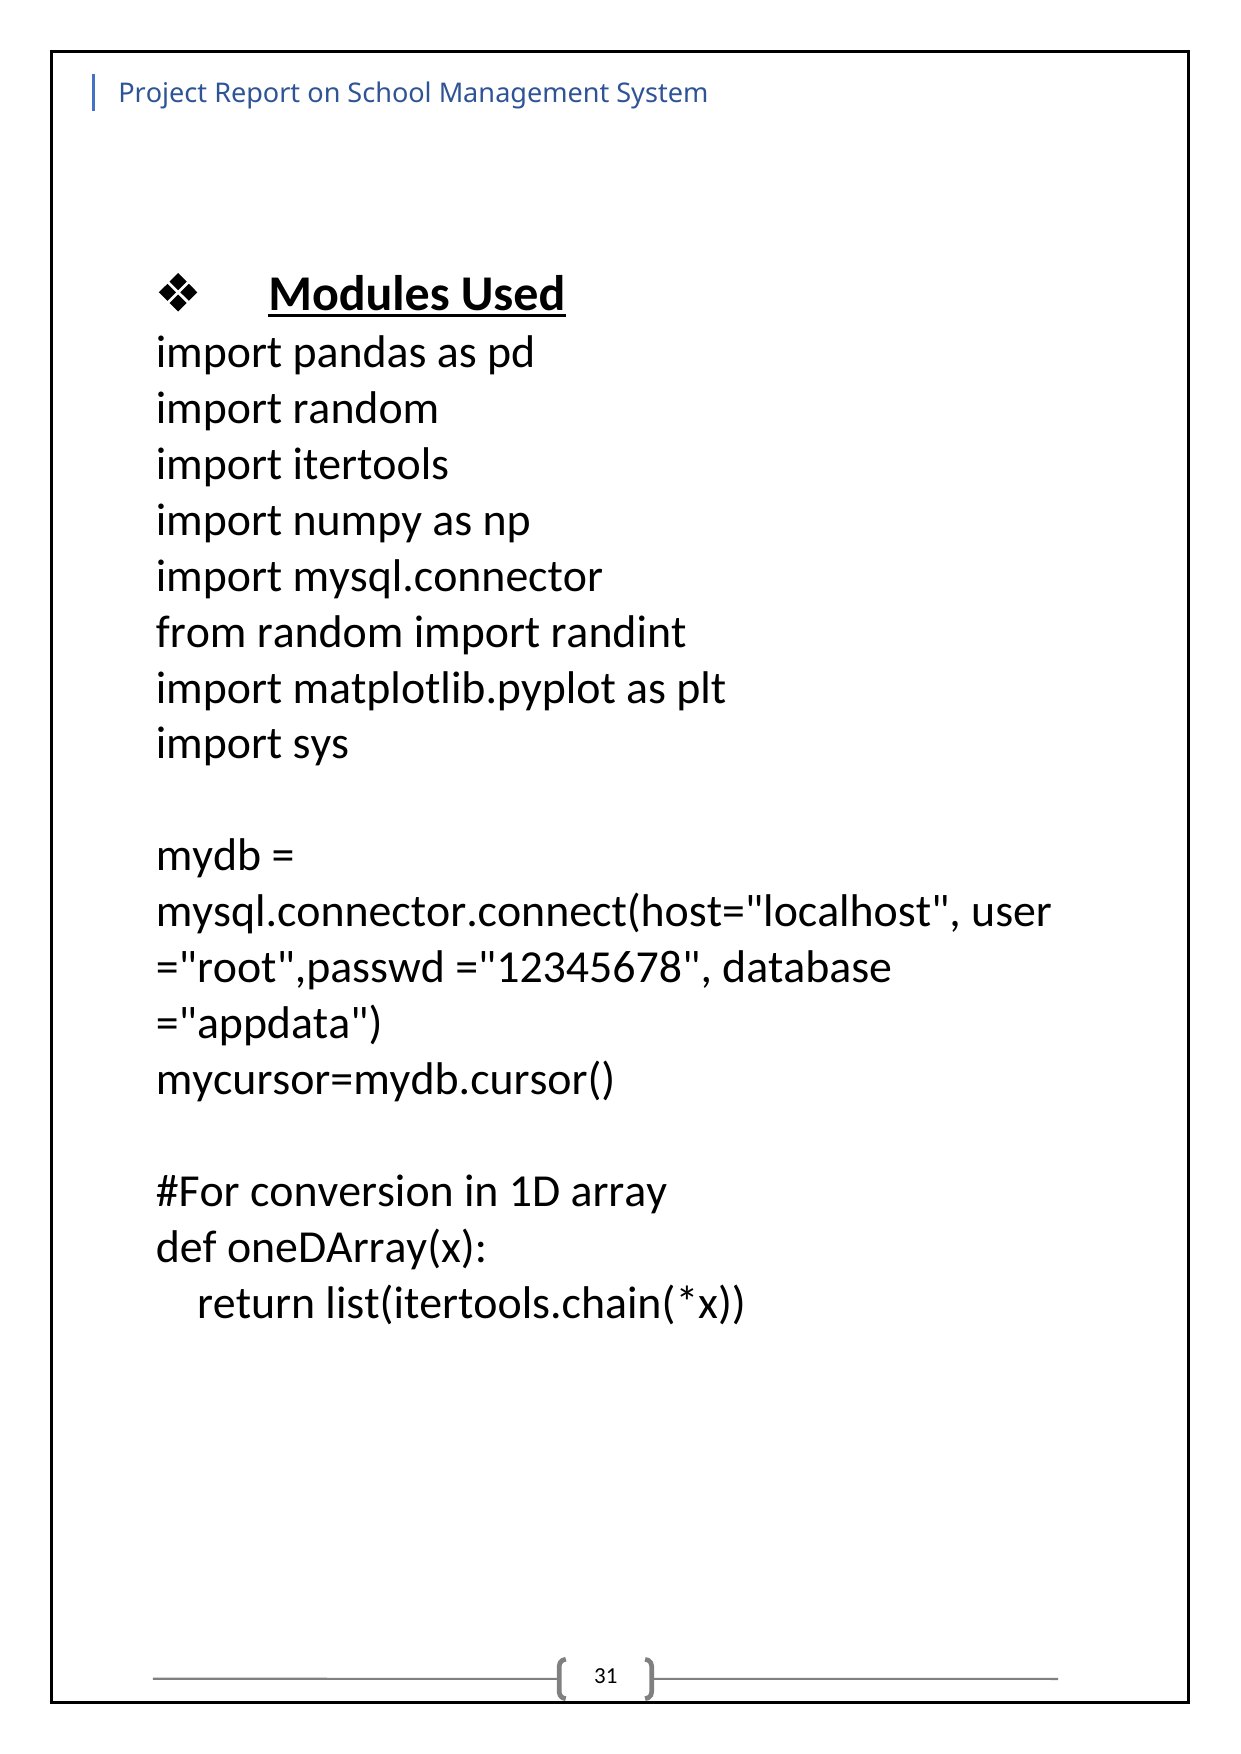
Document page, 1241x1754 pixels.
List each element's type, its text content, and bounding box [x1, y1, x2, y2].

text import random [156, 379, 1093, 435]
text import mysql.connector [156, 547, 1093, 603]
text from random import randint [156, 603, 1093, 658]
text import itertools [156, 435, 1093, 491]
list Modules Used [156, 262, 1093, 323]
text import numpy as np [156, 491, 1093, 547]
text #For conversion in 1D array [156, 1162, 1093, 1218]
text import pandas as pd [156, 323, 1093, 379]
text return list(itertools.chain(*x)) [156, 1274, 1093, 1330]
text import matplotlib.pyplot as plt [156, 658, 1093, 714]
text import sys [156, 714, 1093, 770]
text mycursor=mydb.cursor() [156, 1050, 1093, 1106]
text def oneDArray(x): [156, 1218, 1093, 1274]
text mydb = mysql.connector.connect(host="localhost", user ="root",passwd ="12345678", database ="appdata") [156, 826, 1093, 1050]
